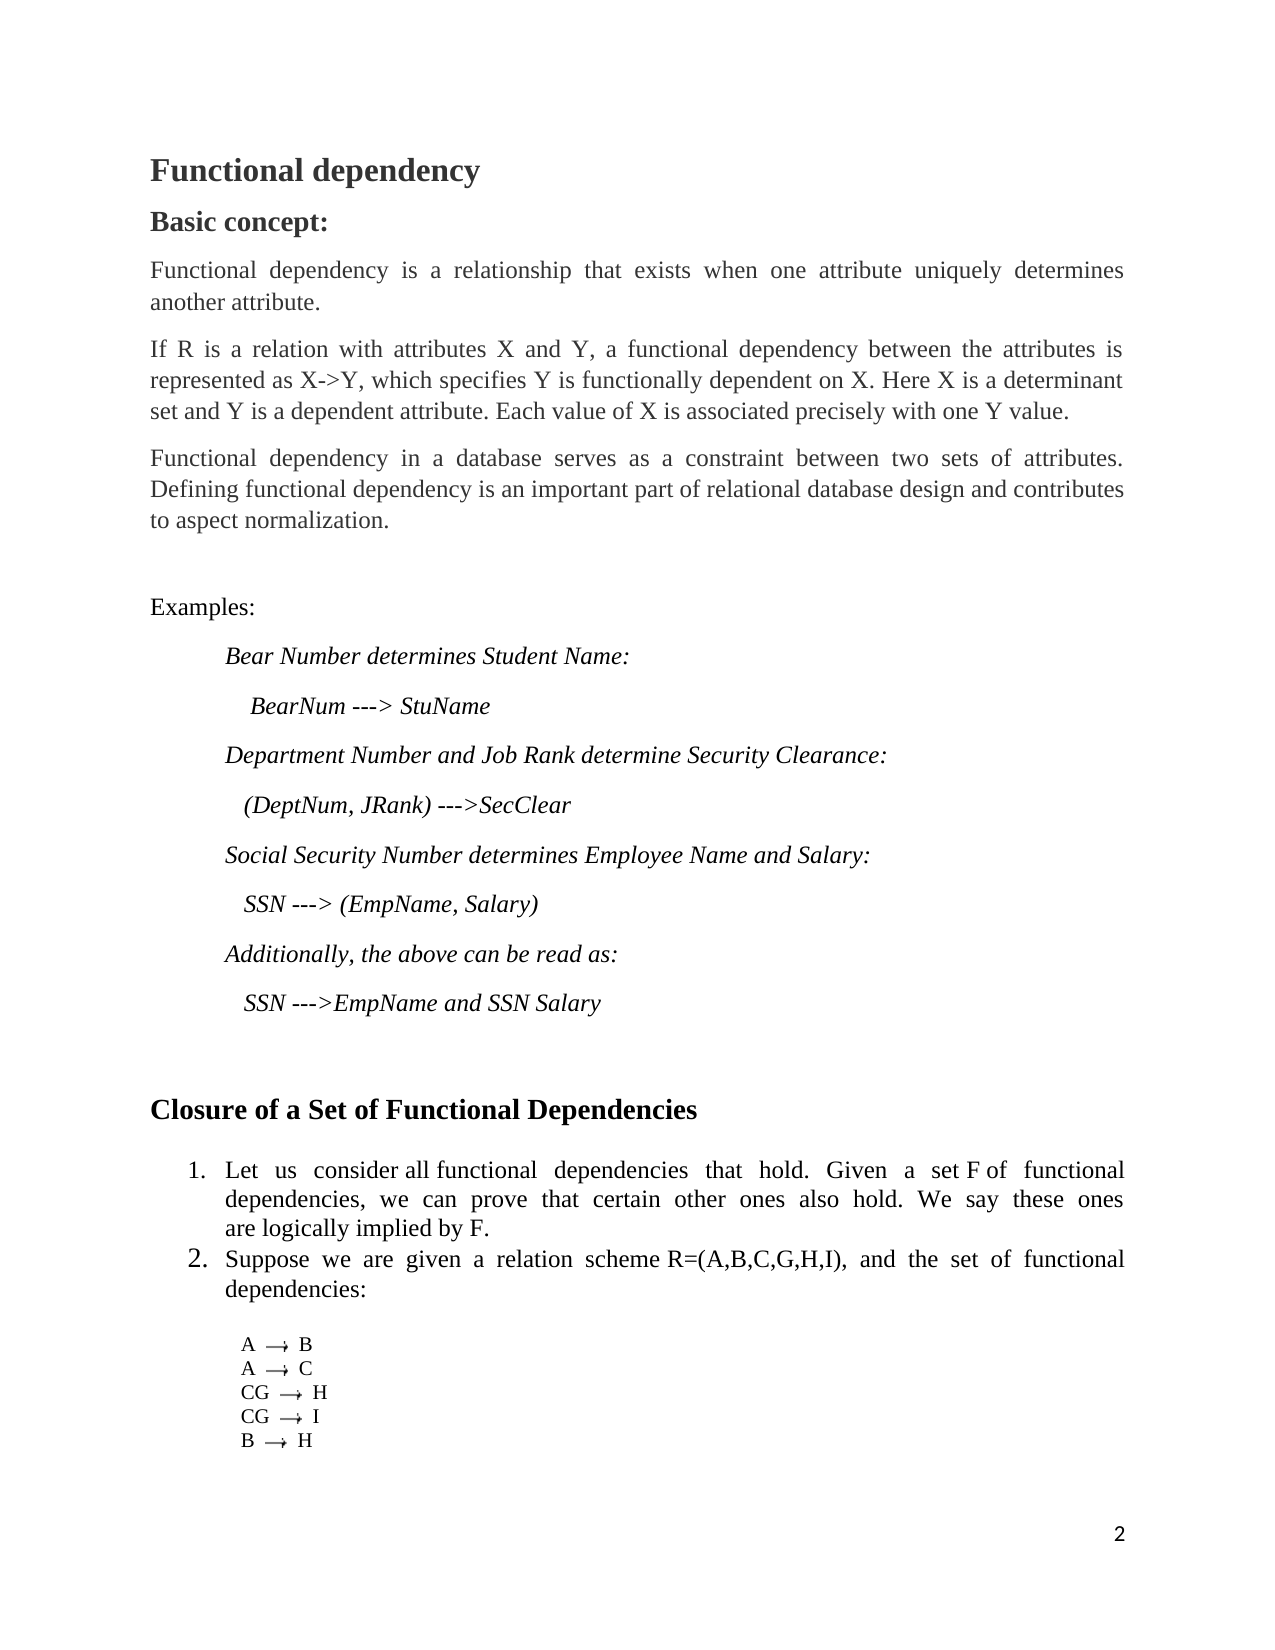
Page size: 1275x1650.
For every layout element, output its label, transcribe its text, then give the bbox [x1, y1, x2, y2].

text Basic concept: [150, 204, 1125, 237]
text SSN --->EmpName and SSN Salary [225, 988, 1125, 1017]
text B H [225, 1428, 1125, 1452]
text A C [225, 1356, 1125, 1380]
text Social Security Number determines Employee Name and Salary: [225, 840, 1125, 868]
text (DeptNum, JRank) --->SecClear [225, 790, 1125, 819]
list Suppose we are given a relation scheme R=(A,B,C,G,H,I), and the set of functional dependencies: [187, 1241, 1125, 1302]
text Bear Number determines Student Name: [225, 641, 1125, 670]
text Examples: [150, 592, 1125, 621]
text A B [225, 1332, 1125, 1356]
list Let us consider all functional dependencies that hold. Given a set F of functional dependencies, we can prove that certain other ones also hold. We say these ones are logically implied by F. [187, 1155, 1125, 1241]
text SSN ---> (EmpName, Salary) [225, 889, 1125, 918]
picture [266, 1341, 288, 1352]
text CG I [225, 1404, 1125, 1428]
picture [266, 1365, 288, 1376]
text Department Number and Job Rank determine Security Clearance: [225, 741, 1125, 769]
text Functional dependency is a relationship that exists when one attribute uniquely determines another attribute. [150, 253, 1125, 316]
picture [280, 1413, 302, 1424]
picture [265, 1438, 287, 1448]
text Closure of a Set of Functional Dependencies [150, 1092, 1125, 1126]
text CG H [225, 1380, 1125, 1404]
text BearNum ---> StuName [225, 691, 1125, 720]
text Functional dependency in a database serves as a constraint between two sets of attributes. Defining functional dependency is an important part of relational database design and contributes to aspect normalization. [150, 441, 1125, 534]
text Functional dependency [150, 150, 1125, 188]
text If R is a relation with attributes X and Y, a functional dependency between the attributes is represented as X->Y, which specifies Y is functionally dependent on X. Here X is a determinant set and Y is a dependent attribute. Each value of X is associated precisely with one Y value. [150, 331, 1125, 425]
text Additionally, the above can be read as: [225, 939, 1125, 968]
picture [280, 1390, 302, 1400]
